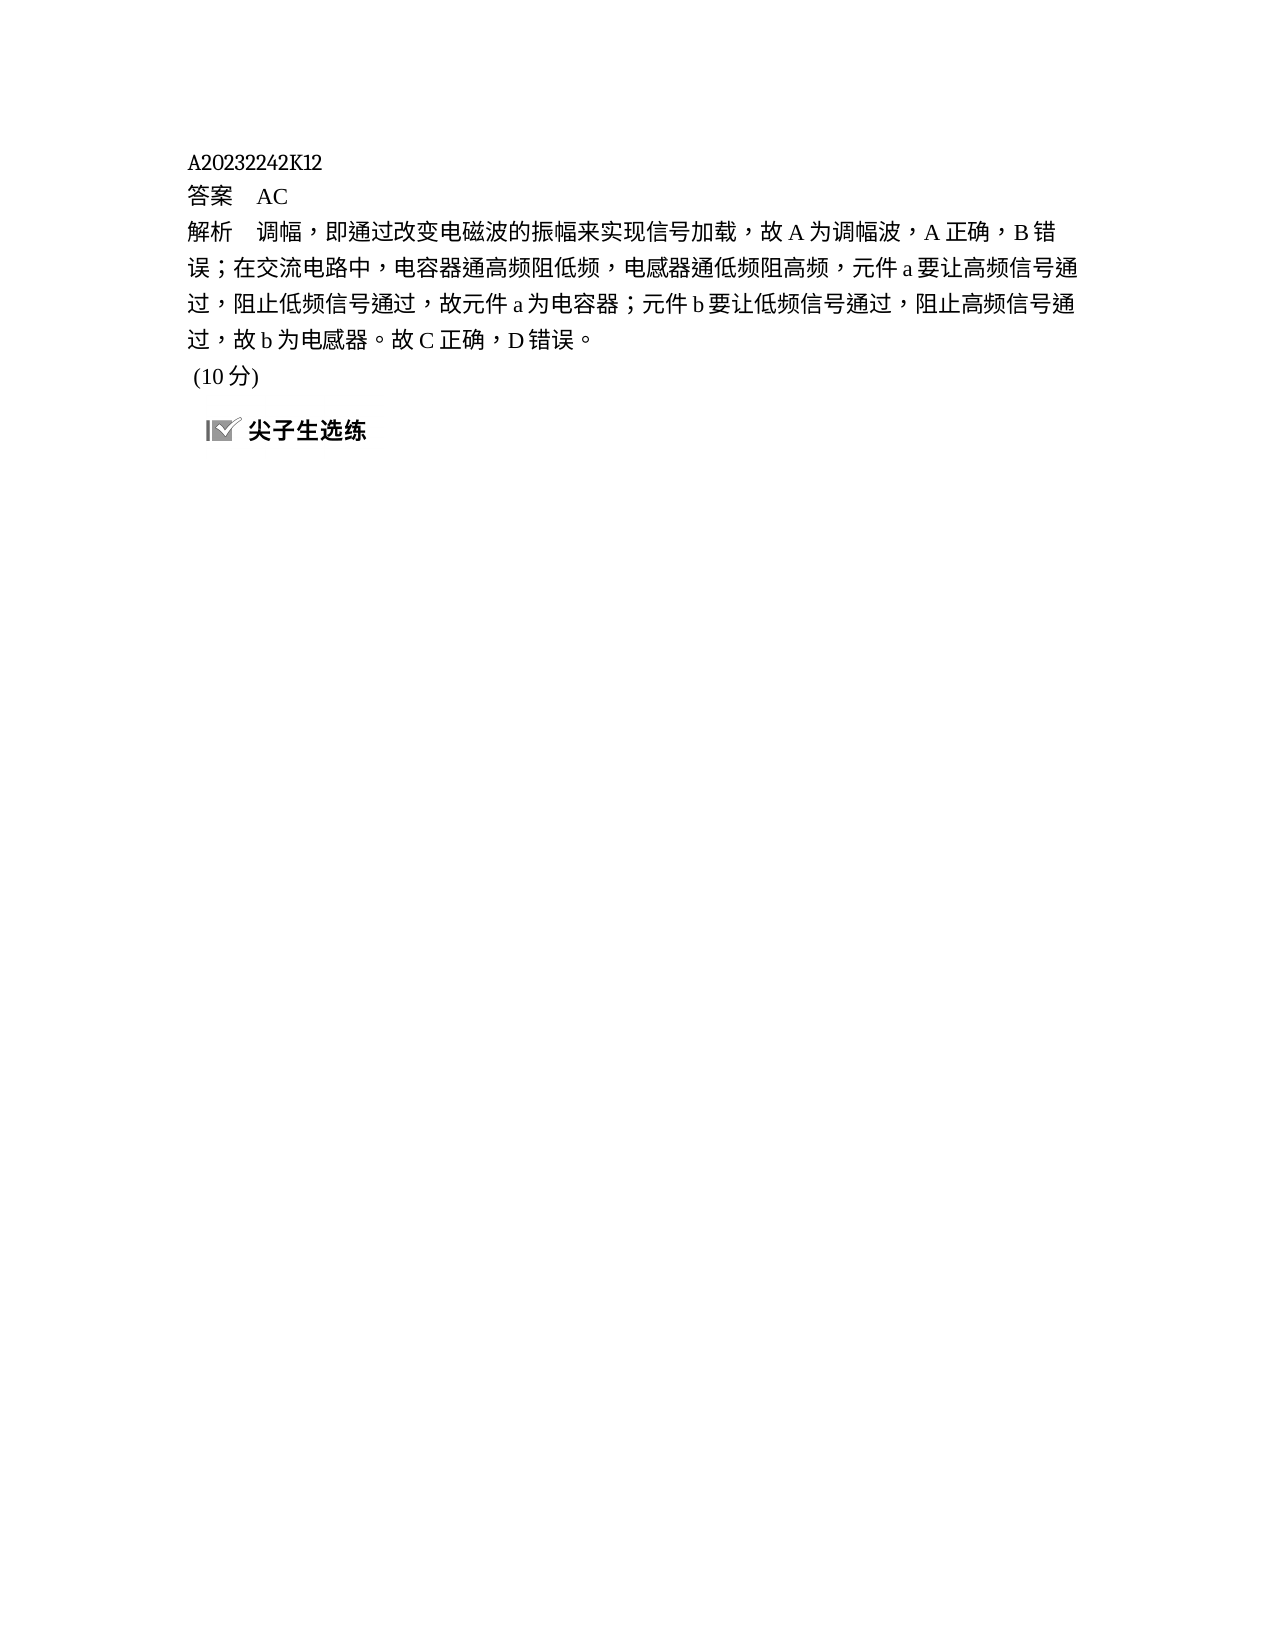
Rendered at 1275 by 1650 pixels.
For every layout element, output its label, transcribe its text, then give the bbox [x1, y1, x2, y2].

text 解析 调幅，即通过改变电磁波的振幅来实现信号加载，故A为调幅波，A正确，B错误；在交流电路中，电容器通高频阻低频，电感器通低频阻高频，元件a要让高频信号通过，阻止低频信号通过，故元件a为电容器；元件b要让低频信号通过，阻止高频信号通过，故b为电感器。故C正确，D错误。 [187, 216, 1087, 355]
text A20232242K12 [187, 150, 1087, 176]
text 答案 AC [187, 180, 1087, 211]
text (10分) [187, 360, 1087, 391]
picture [206, 395, 384, 459]
